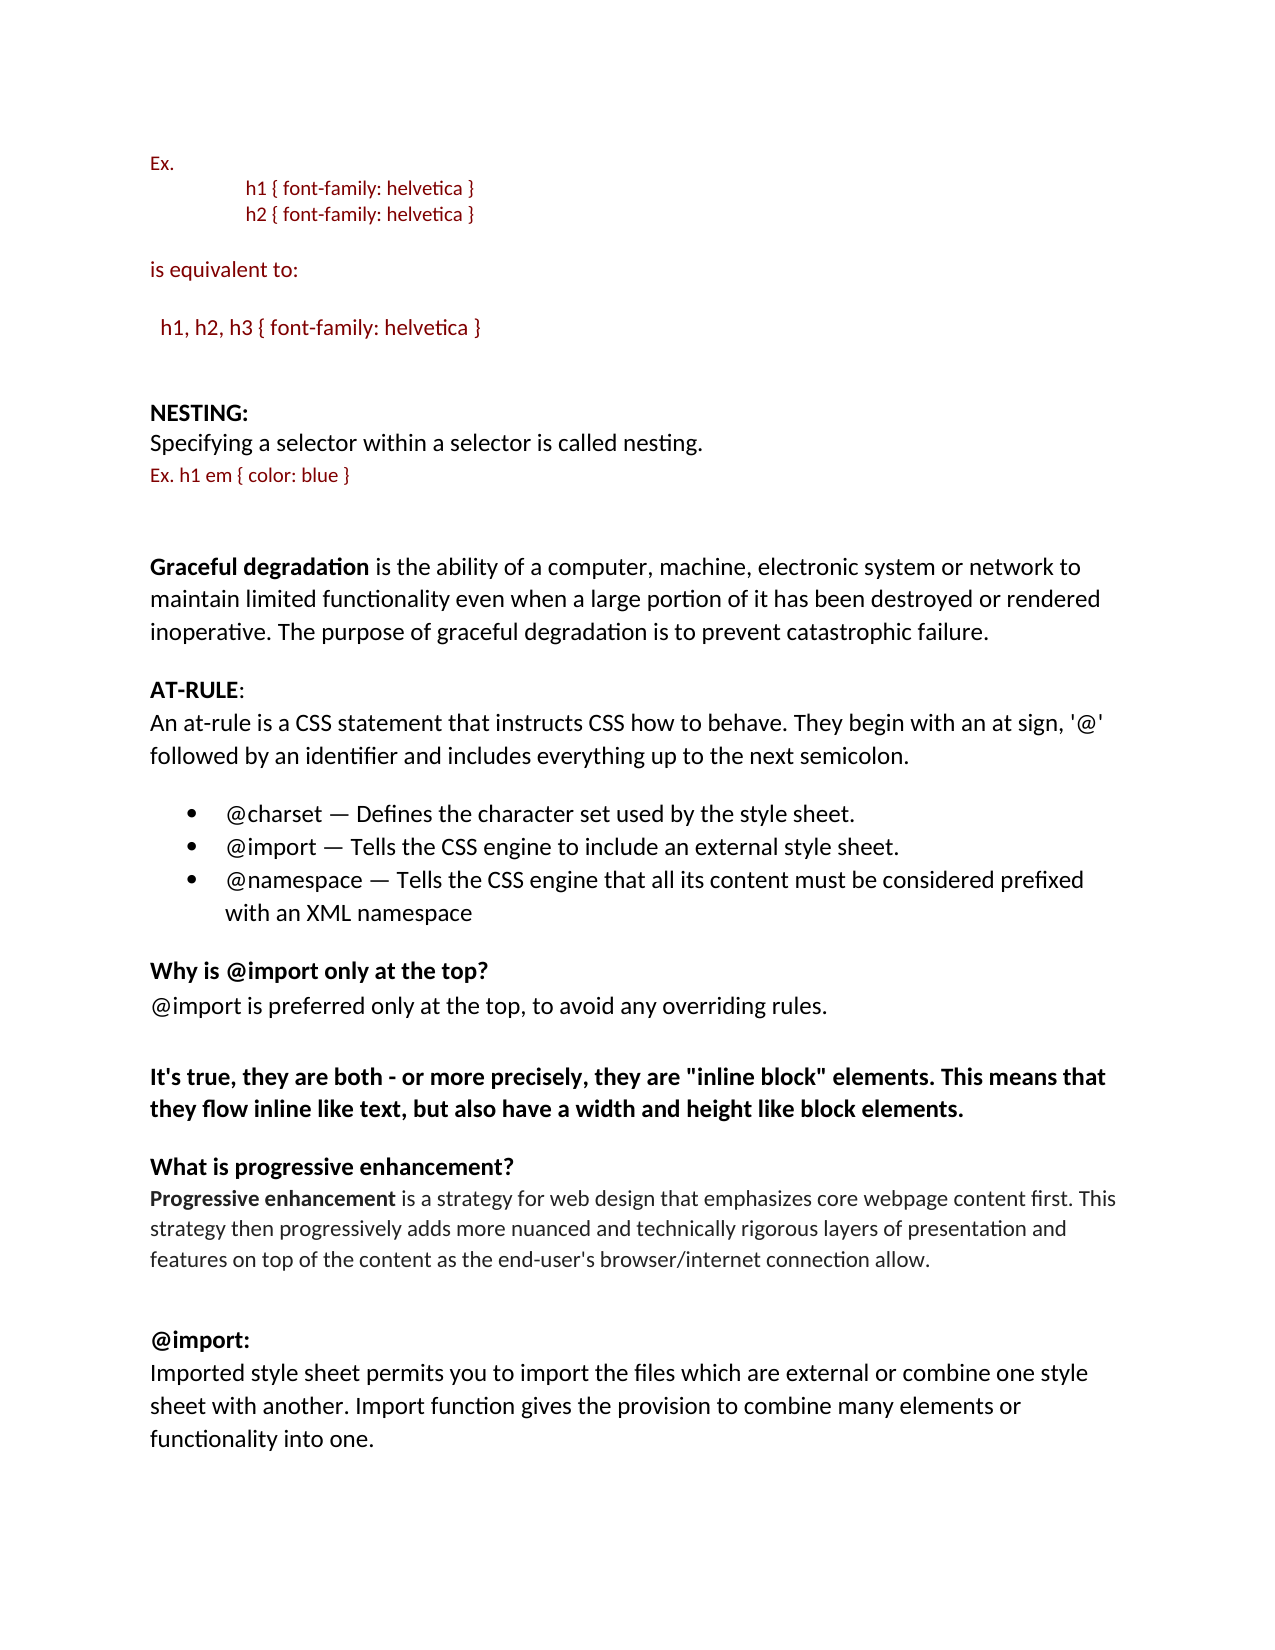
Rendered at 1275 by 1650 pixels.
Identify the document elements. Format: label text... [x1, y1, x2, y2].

text It's true, they are both - or more precisely, they are "inline block" elements. This means that they flow inline like text, but also have a width and height like block elements. [150, 1061, 1125, 1124]
text @import: [150, 1324, 1125, 1355]
text h1 { font-family: helvetica } [150, 175, 1125, 201]
text Ex. [150, 150, 1125, 175]
text @import is preferred only at the top, to avoid any overriding rules. [150, 990, 1125, 1020]
text Graceful degradation is the ability of a computer, machine, electronic system or network to maintain limited functionality even when a large portion of it has been destroyed or rendered inoperative. The purpose of graceful degradation is to prevent catastrophic failure. [150, 551, 1125, 647]
list @import — Tells the CSS engine to include an external style sheet. [187, 831, 1125, 862]
text An at-rule is a CSS statement that instructs CSS how to behave. They begin with an at sign, '@' followed by an identifier and includes everything up to the next semicolon. [150, 707, 1125, 771]
text Why is @import only at the top? [150, 955, 1125, 985]
text Specifying a selector within a selector is called nesting. [150, 427, 1125, 458]
text h1, h2, h3 { font-family: helvetica } [150, 313, 1125, 341]
text AT-RULE: [150, 674, 1125, 705]
text What is progressive enhancement? [150, 1151, 1125, 1182]
list @namespace — Tells the CSS engine that all its content must be considered prefixed with an XML namespace [187, 864, 1125, 927]
text is equivalent to: [150, 255, 1125, 283]
text NESTING: [150, 397, 1125, 427]
text Ex. h1 em { color: blue } [150, 462, 1125, 488]
list @charset — Defines the character set used by the style sheet. [187, 798, 1125, 829]
text h2 { font-family: helvetica } [150, 201, 1125, 226]
text Imported style sheet permits you to import the files which are external or combine one style sheet with another. Import function gives the provision to combine many elements or functionality into one. [150, 1357, 1125, 1454]
